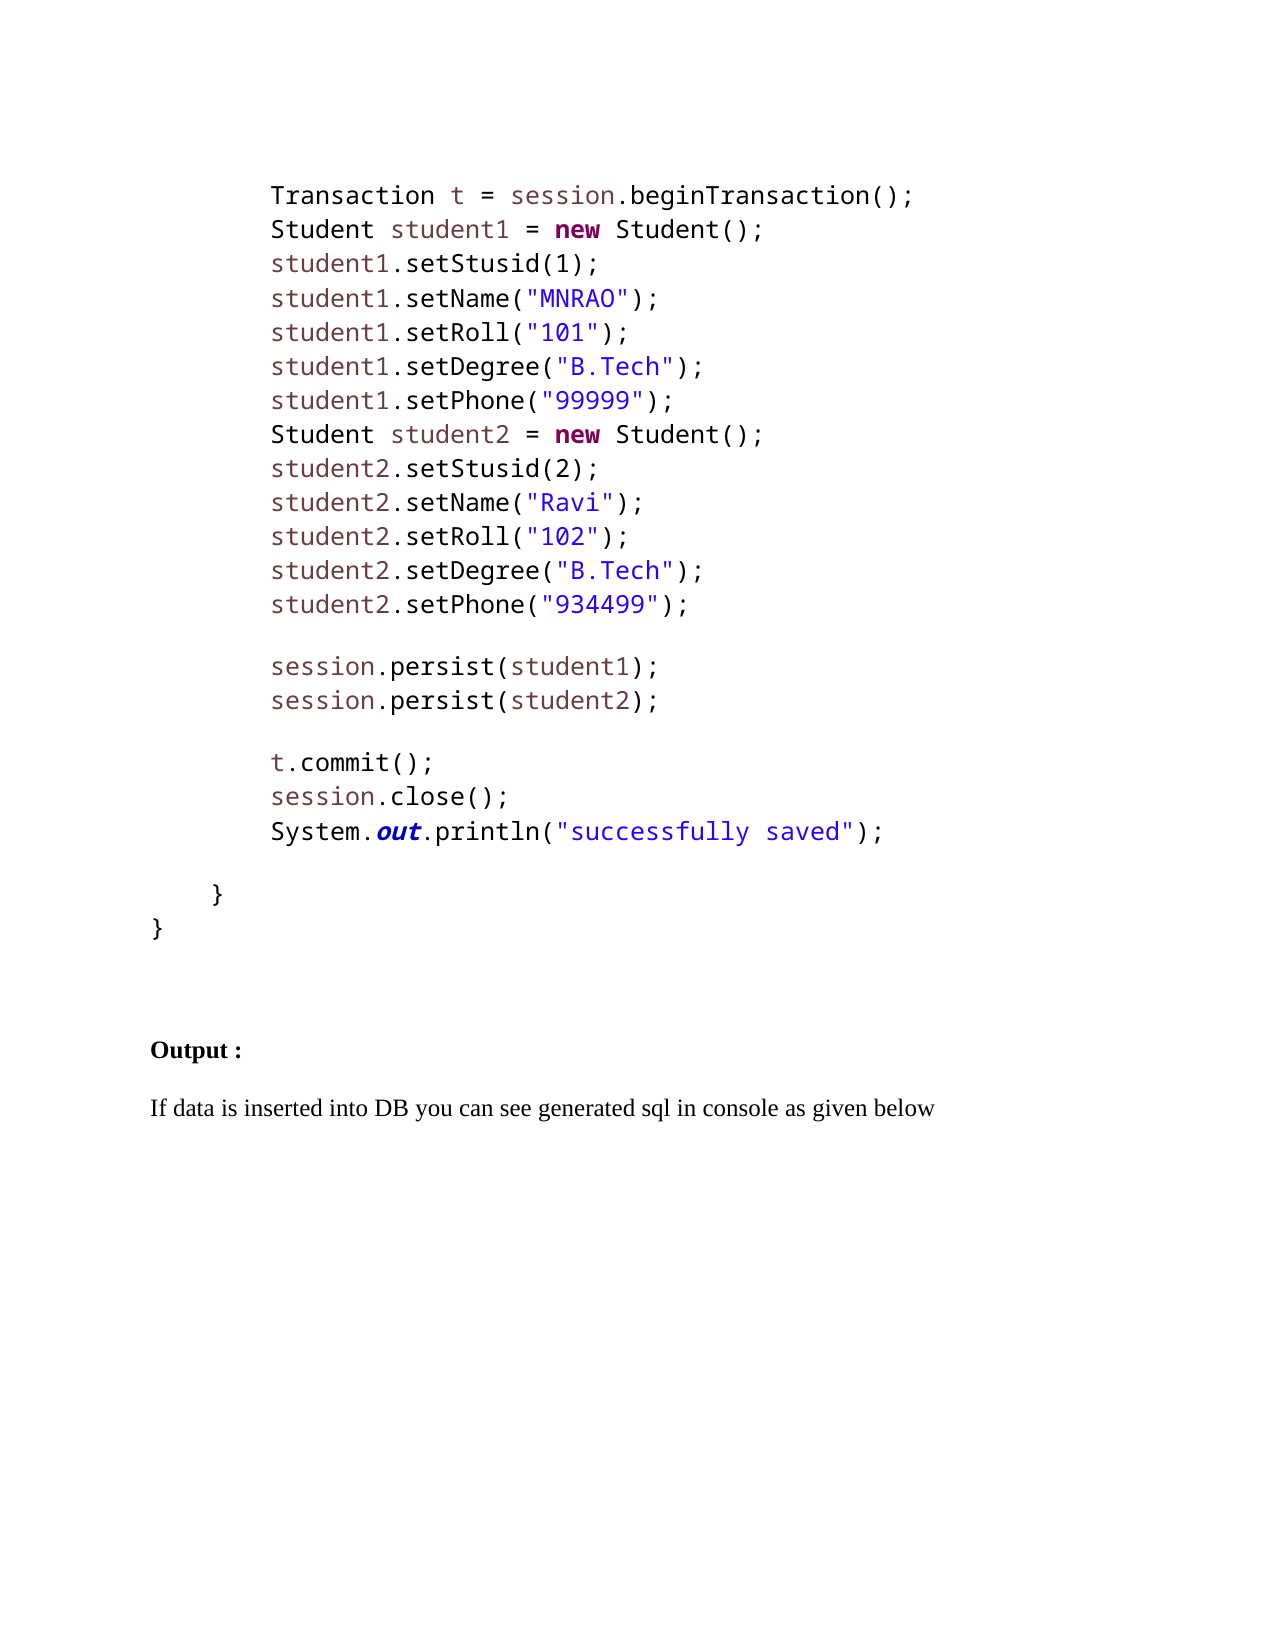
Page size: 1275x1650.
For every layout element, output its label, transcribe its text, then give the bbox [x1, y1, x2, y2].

text student2.setStusid(2); [150, 451, 1125, 484]
text Transaction t = session.beginTransaction(); [150, 178, 1125, 212]
text Student student2 = new Student(); [150, 416, 1125, 451]
text session.persist(student1); [150, 649, 1125, 683]
text student1.setStusid(1); [150, 246, 1125, 280]
text } [150, 875, 1125, 909]
text Output : [150, 1035, 1125, 1064]
text t.commit(); [150, 745, 1125, 779]
text If data is inserted into DB you can see generated sql in console as given below [150, 1093, 1125, 1122]
text Student student1 = new Student(); [150, 212, 1125, 246]
text System.out.println("successfully saved"); [150, 813, 1125, 847]
text student1.setName("MNRAO"); [150, 280, 1125, 314]
text } [150, 909, 1125, 943]
text session.persist(student2); [150, 683, 1125, 717]
text student2.setDegree("B.Tech"); [150, 553, 1125, 587]
text student2.setPhone("934499"); [150, 587, 1125, 621]
text student1.setPhone("99999"); [150, 382, 1125, 416]
text student2.setName("Ravi"); [150, 484, 1125, 519]
text session.close(); [150, 779, 1125, 813]
text student2.setRoll("102"); [150, 519, 1125, 553]
text student1.setRoll("101"); [150, 314, 1125, 348]
text student1.setDegree("B.Tech"); [150, 348, 1125, 382]
